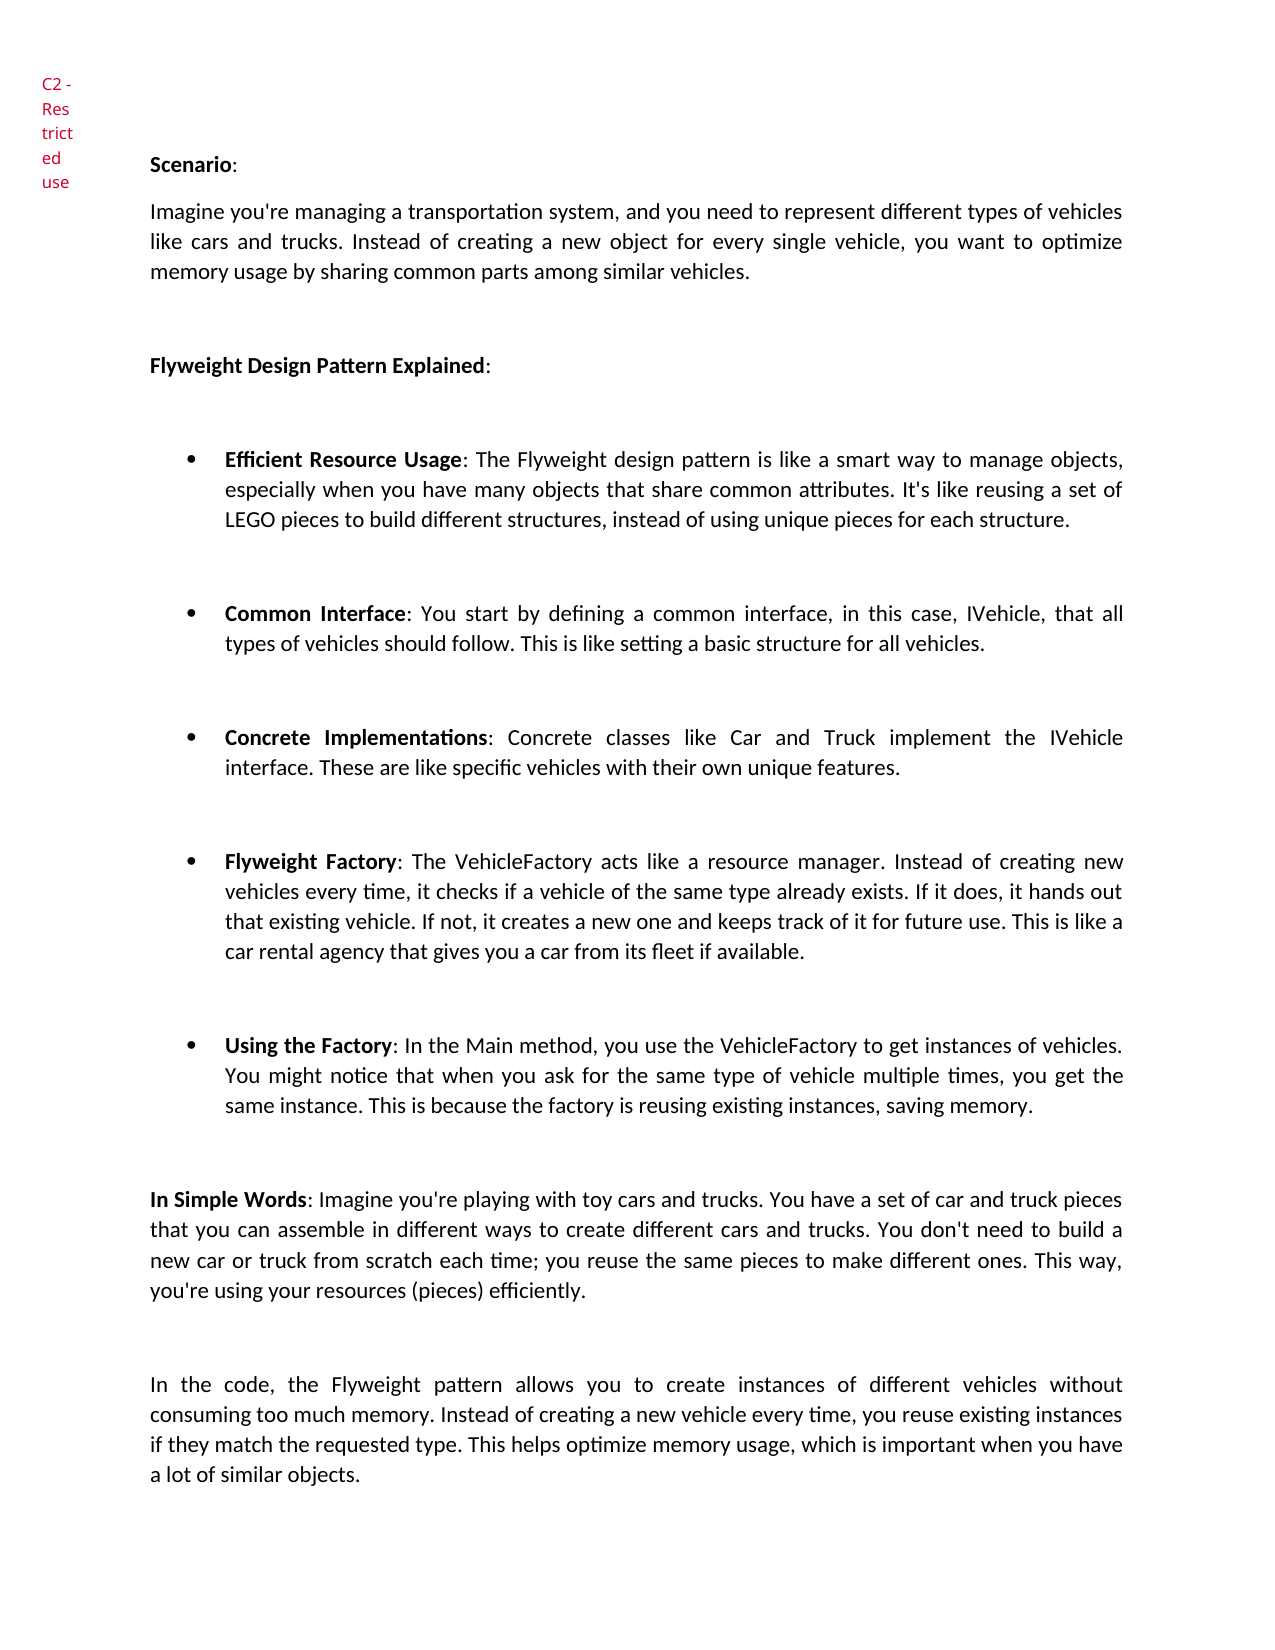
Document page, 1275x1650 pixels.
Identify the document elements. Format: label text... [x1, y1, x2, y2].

list Flyweight Factory: The VehicleFactory acts like a resource manager. Instead of creating new vehicles every time, it checks if a vehicle of the same type already exists. If it does, it hands out that existing vehicle. If not, it creates a new one and keeps track of it for future use. This is like a car rental agency that gives you a car from its fleet if available. [187, 847, 1125, 966]
text Scenario: [150, 150, 1125, 178]
list Efficient Resource Usage: The Flyweight design pattern is like a smart way to manage objects, especially when you have many objects that share common attributes. It's like reusing a set of LEGO pieces to build different structures, instead of using unique pieces for each structure. [187, 445, 1125, 533]
text In Simple Words: Imagine you're playing with toy cars and trucks. You have a set of car and truck pieces that you can assemble in different ways to create different cars and trucks. You don't need to build a new car or truck from scratch each time; you reuse the same pieces to make different ones. This way, you're using your resources (pieces) efficiently. [150, 1185, 1125, 1304]
text Imagine you're managing a transportation system, and you need to represent different types of vehicles like cars and trucks. Instead of creating a new object for every single vehicle, you want to optimize memory usage by sharing common parts among similar vehicles. [150, 197, 1125, 285]
list Concrete Implementations: Concrete classes like Car and Truck implement the IVehicle interface. These are like specific vehicles with their own unique features. [187, 723, 1125, 781]
list Common Interface: You start by defining a common interface, in this case, IVehicle, that all types of vehicles should follow. This is like setting a basic structure for all vehicles. [187, 599, 1125, 657]
text Flyweight Design Pattern Explained: [150, 351, 1125, 379]
text In the code, the Flyweight pattern allows you to create instances of different vehicles without consuming too much memory. Instead of creating a new vehicle every time, you reuse existing instances if they match the requested type. This helps optimize memory usage, which is important when you have a lot of similar objects. [150, 1370, 1125, 1488]
list Using the Factory: In the Main method, you use the VehicleFactory to get instances of vehicles. You might notice that when you ask for the same type of vehicle multiple times, you get the same instance. This is because the factory is reusing existing instances, saving memory. [187, 1031, 1125, 1120]
